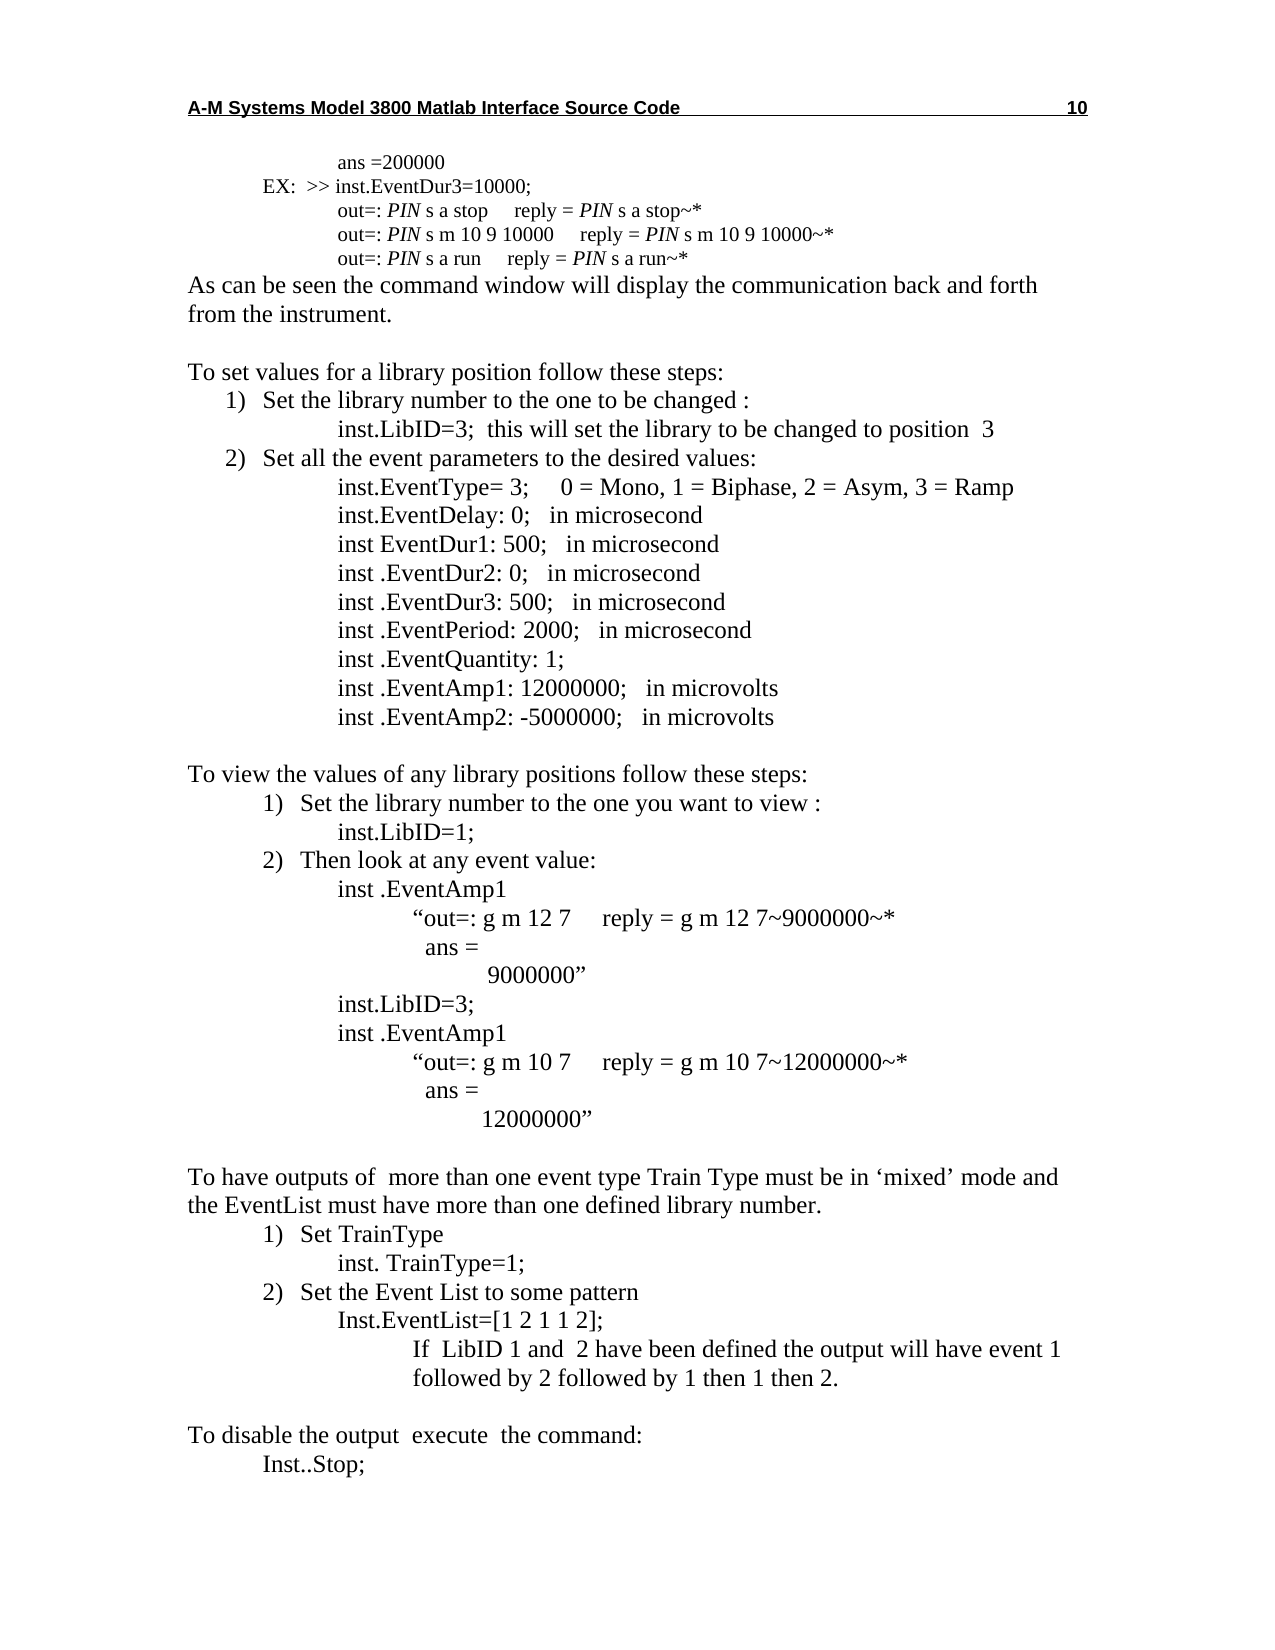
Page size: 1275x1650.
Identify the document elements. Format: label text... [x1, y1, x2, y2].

list inst.LibID=3; [300, 989, 1087, 1018]
list inst .EventDur2: 0; in microsecond [337, 558, 1087, 587]
list inst.LibID=1; [300, 817, 1087, 845]
list Then look at any event value: [262, 845, 1087, 874]
list Set all the event parameters to the desired values: [225, 443, 1087, 472]
text inst. TrainType=1; [300, 1248, 1087, 1277]
list inst.EventDelay: 0; in microsecond [337, 500, 1087, 529]
list inst .EventAmp2: -5000000; in microvolts [337, 702, 1087, 730]
list inst .EventAmp1 [337, 1018, 1087, 1047]
list inst .EventQuantity: 1; [337, 644, 1087, 673]
text ans =200000 [337, 150, 1087, 174]
list Set the library number to the one you want to view : [262, 788, 1087, 817]
text inst .EventPeriod: 2000; in microsecond [262, 615, 1087, 644]
text To disable the output execute the command: [187, 1420, 1087, 1449]
list If LibID 1 and 2 have been defined the output will have event 1 followed by 2 followed by 1 then 1 then 2. [412, 1334, 1087, 1392]
list Set the library number to the one to be changed : [225, 385, 1087, 414]
list inst.EventType= 3; 0 = Mono, 1 = Biphase, 2 = Asym, 3 = Ramp [337, 472, 1087, 500]
list “out=: g m 10 7 reply = g m 10 7~12000000~* [337, 1047, 1087, 1075]
text To set values for a library position follow these steps: [187, 357, 1087, 385]
list 9000000” [337, 960, 1087, 989]
text As can be seen the command window will display the communication back and forth from the instrument. [187, 270, 1087, 328]
list ans = [337, 932, 1087, 960]
list 12000000” [337, 1104, 1087, 1133]
list inst.LibID=3; this will set the library to be changed to position 3 [337, 414, 1087, 443]
list inst .EventDur3: 500; in microsecond [337, 587, 1087, 615]
text out=: PIN s m 10 9 10000 reply = PIN s m 10 9 10000~* [337, 222, 1087, 246]
text To have outputs of more than one event type Train Type must be in ‘mixed’ mode and the EventList must have more than one defined library number. [187, 1162, 1087, 1219]
text Inst..Stop; [187, 1449, 1087, 1478]
list Inst.EventList=[1 2 1 1 2]; [337, 1305, 1087, 1334]
list inst EventDur1: 500; in microsecond [337, 529, 1087, 558]
text To view the values of any library positions follow these steps: [187, 759, 1087, 788]
list inst .EventAmp1 [337, 874, 1087, 903]
text out=: PIN s a stop reply = PIN s a stop~* [337, 198, 1087, 222]
text out=: PIN s a run reply = PIN s a run~* [337, 246, 1087, 270]
list inst .EventAmp1: 12000000; in microvolts [337, 673, 1087, 702]
list Set the Event List to some pattern [262, 1277, 1087, 1305]
list Set TrainType [262, 1219, 1087, 1248]
list “out=: g m 12 7 reply = g m 12 7~9000000~* [337, 903, 1087, 932]
list ans = [337, 1075, 1087, 1104]
text EX: >> inst.EventDur3=10000; [262, 174, 1087, 198]
